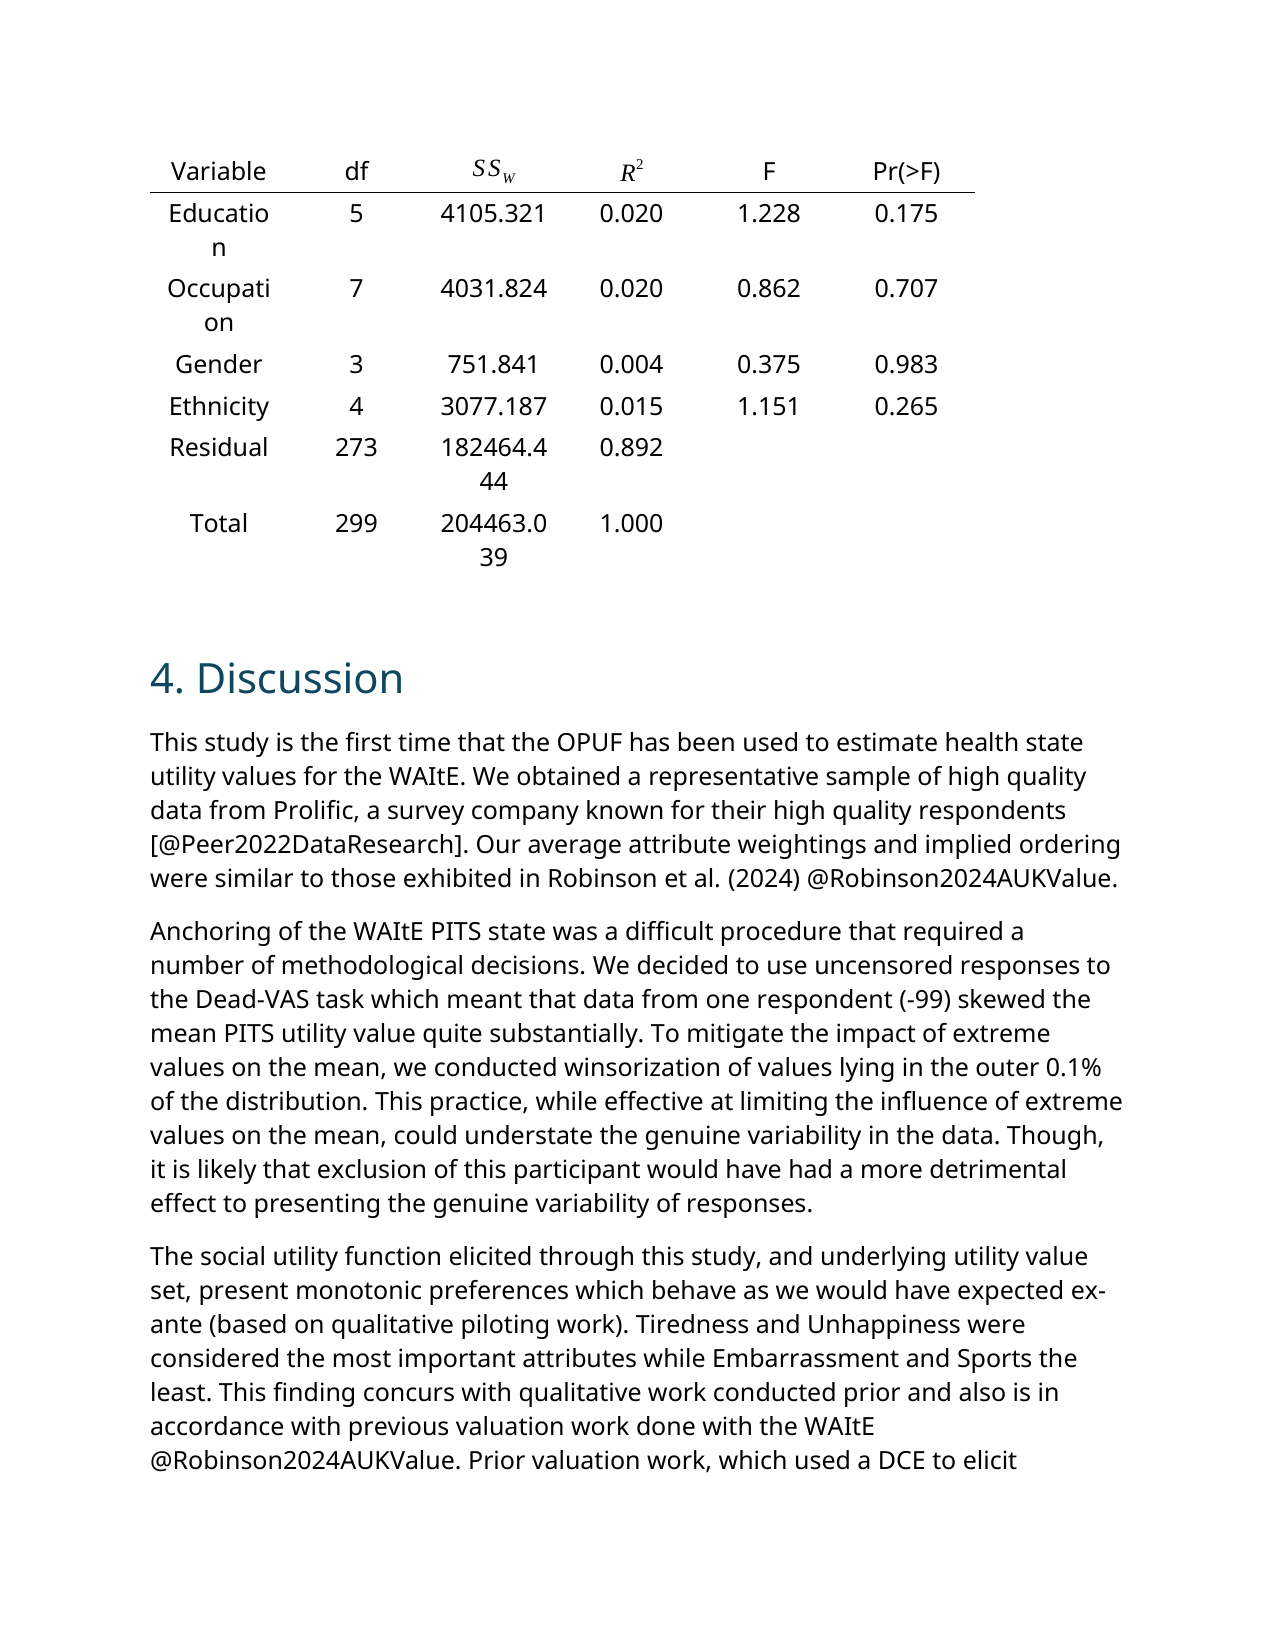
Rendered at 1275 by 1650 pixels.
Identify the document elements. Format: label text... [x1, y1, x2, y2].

subtitle 4. Discussion [150, 649, 1125, 706]
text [150, 1239, 1125, 1477]
text Anchoring of the WAItE PITS state was a difficult procedure that required a number of methodological decisions. We decided to use uncensored responses to the Dead-VAS task which meant that data from one respondent (-99) skewed the mean PITS utility value quite substantially. To mitigate the impact of extreme values on the mean, we conducted winsorization of values lying in the outer 0.1% of the distribution. This practice, while effective at limiting the influence of extreme values on the mean, could understate the genuine variability in the data. Though, it is likely that exclusion of this participant would have had a more detrimental effect to presenting the genuine variability of responses. [150, 913, 1125, 1220]
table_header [139, 150, 1114, 611]
text This study is the first time that the OPUF has been used to estimate health state utility values for the WAItE. We obtained a representative sample of high quality data from Prolific, a survey company known for their high quality respondents [@Peer2022DataResearch]. Our average attribute weightings and implied ordering were similar to those exhibited in Robinson et al. (2024) @Robinson2024AUKValue. [150, 724, 1125, 894]
